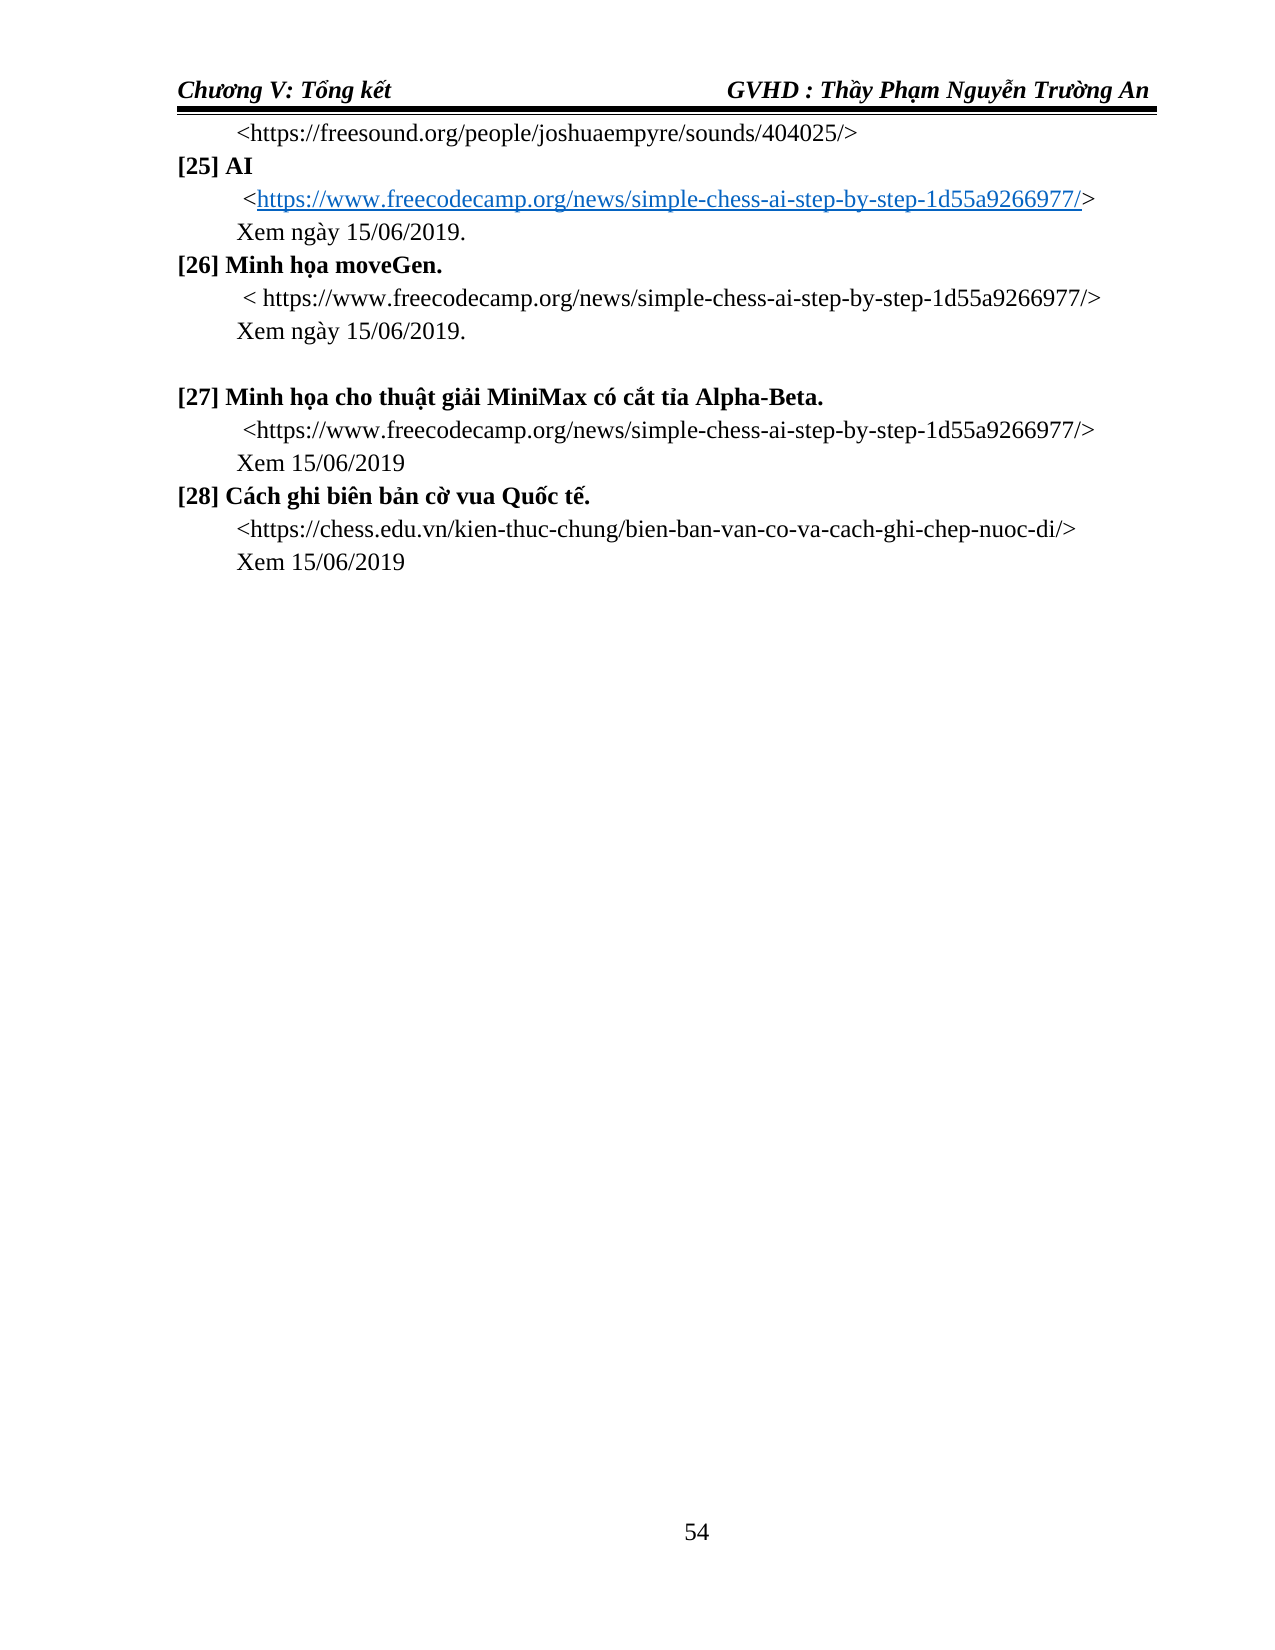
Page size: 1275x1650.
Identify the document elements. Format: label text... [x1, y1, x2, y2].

text [27] Minh họa cho thuật giải MiniMax có cắt tỉa Alpha-Beta. [177, 382, 1157, 411]
text Xem 15/06/2019 [177, 547, 1157, 576]
text <https://chess.edu.vn/kien-thuc-chung/bien-ban-van-co-va-cach-ghi-chep-nuoc-di/> [177, 514, 1157, 543]
text < https://www.freecodecamp.org/news/simple-chess-ai-step-by-step-1d55a9266977/> [177, 283, 1157, 312]
text Xem ngày 15/06/2019. [177, 217, 1157, 246]
text Xem ngày 15/06/2019. [177, 316, 1157, 345]
text [28] Cách ghi biên bản cờ vua Quốc tế. [177, 481, 1157, 510]
text <https://www.freecodecamp.org/news/simple-chess-ai-step-by-step-1d55a9266977/> [177, 184, 1157, 213]
text Xem 15/06/2019 [177, 448, 1157, 477]
text [26] Minh họa moveGen. [177, 250, 1157, 279]
text <https://www.freecodecamp.org/news/simple-chess-ai-step-by-step-1d55a9266977/> [177, 415, 1157, 444]
text <https://freesound.org/people/joshuaempyre/sounds/404025/> [177, 118, 1157, 147]
text [25] AI [177, 151, 1157, 180]
